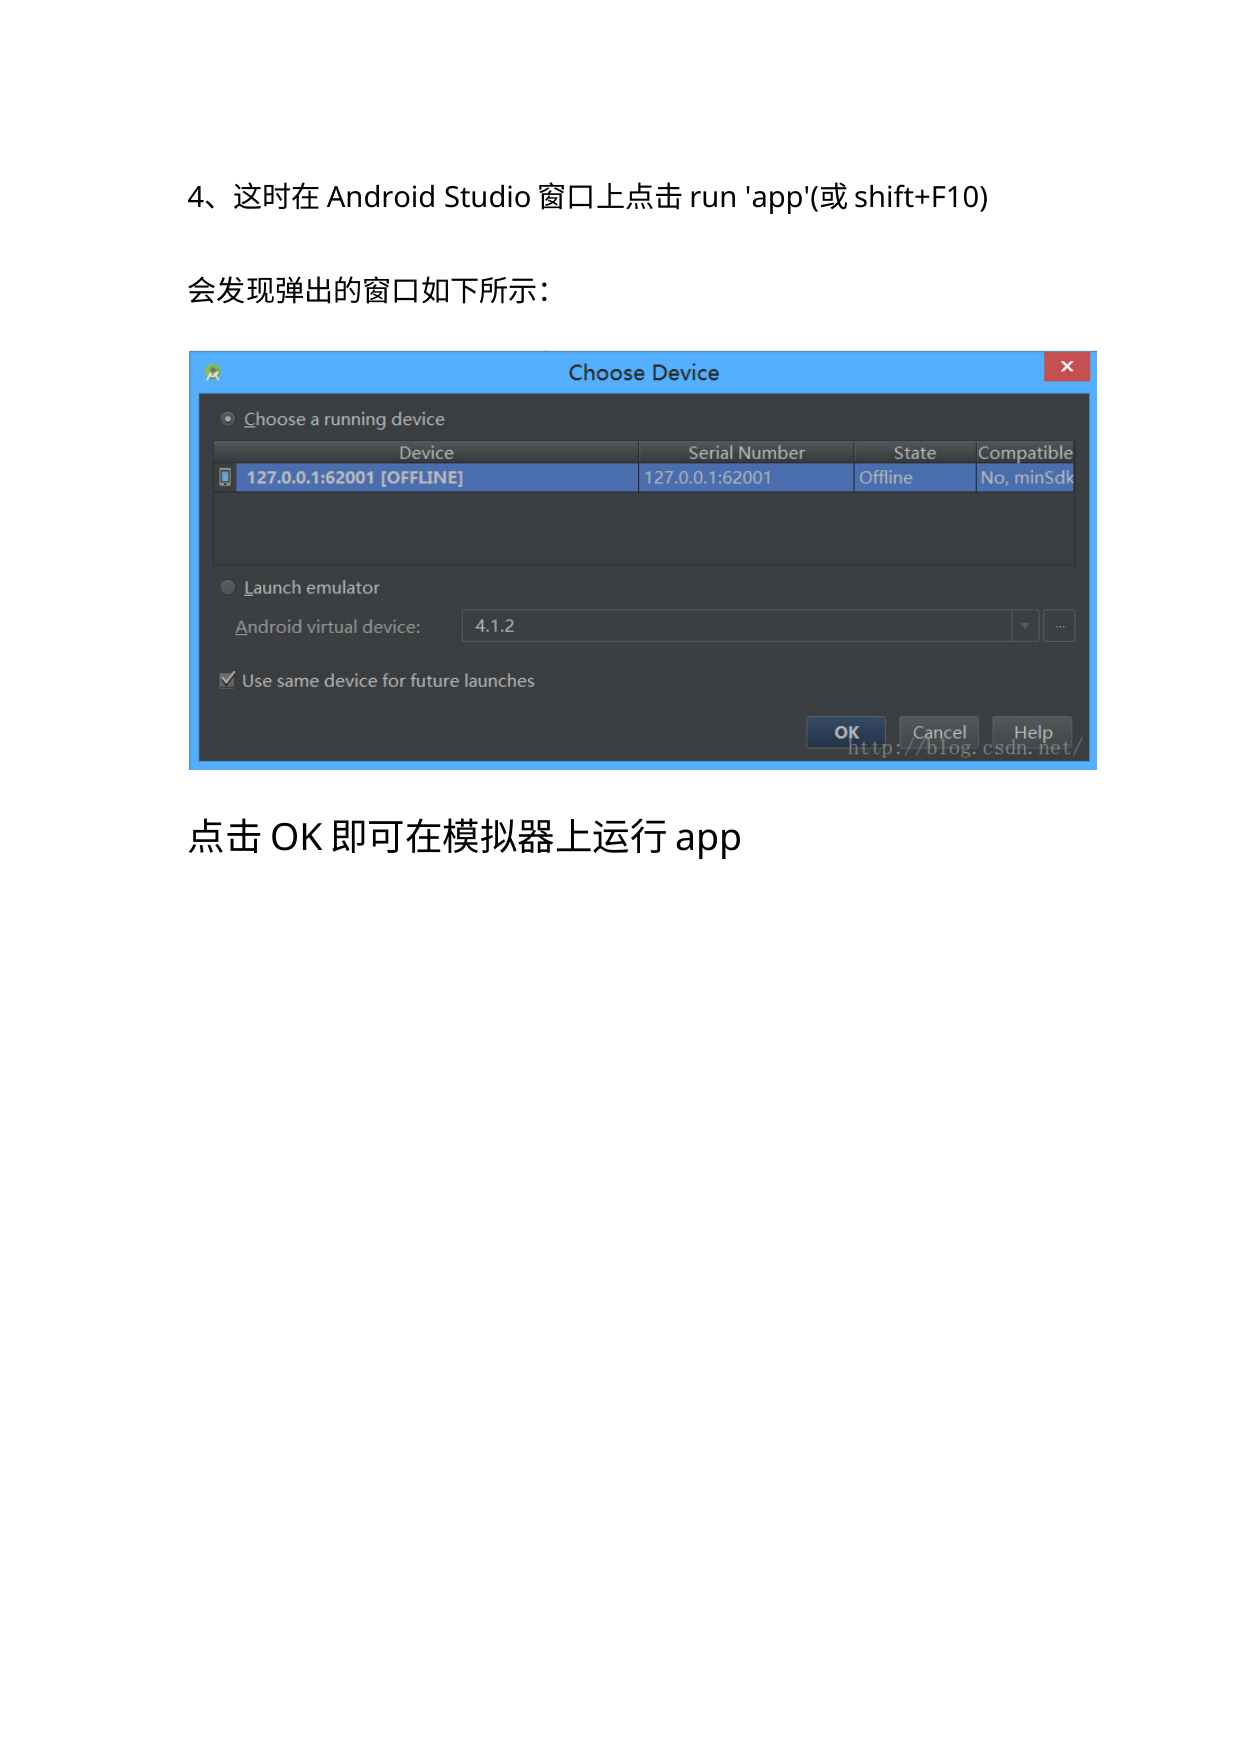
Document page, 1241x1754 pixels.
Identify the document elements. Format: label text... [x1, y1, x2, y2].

picture [187, 350, 1097, 770]
text 会发现弹出的窗口如下所示： [187, 256, 1053, 321]
text 点击OK即可在模拟器上运行app [187, 802, 1053, 867]
text 4、这时在Android Studio窗口上点击run 'app'(或shift+F10) [187, 162, 1053, 227]
